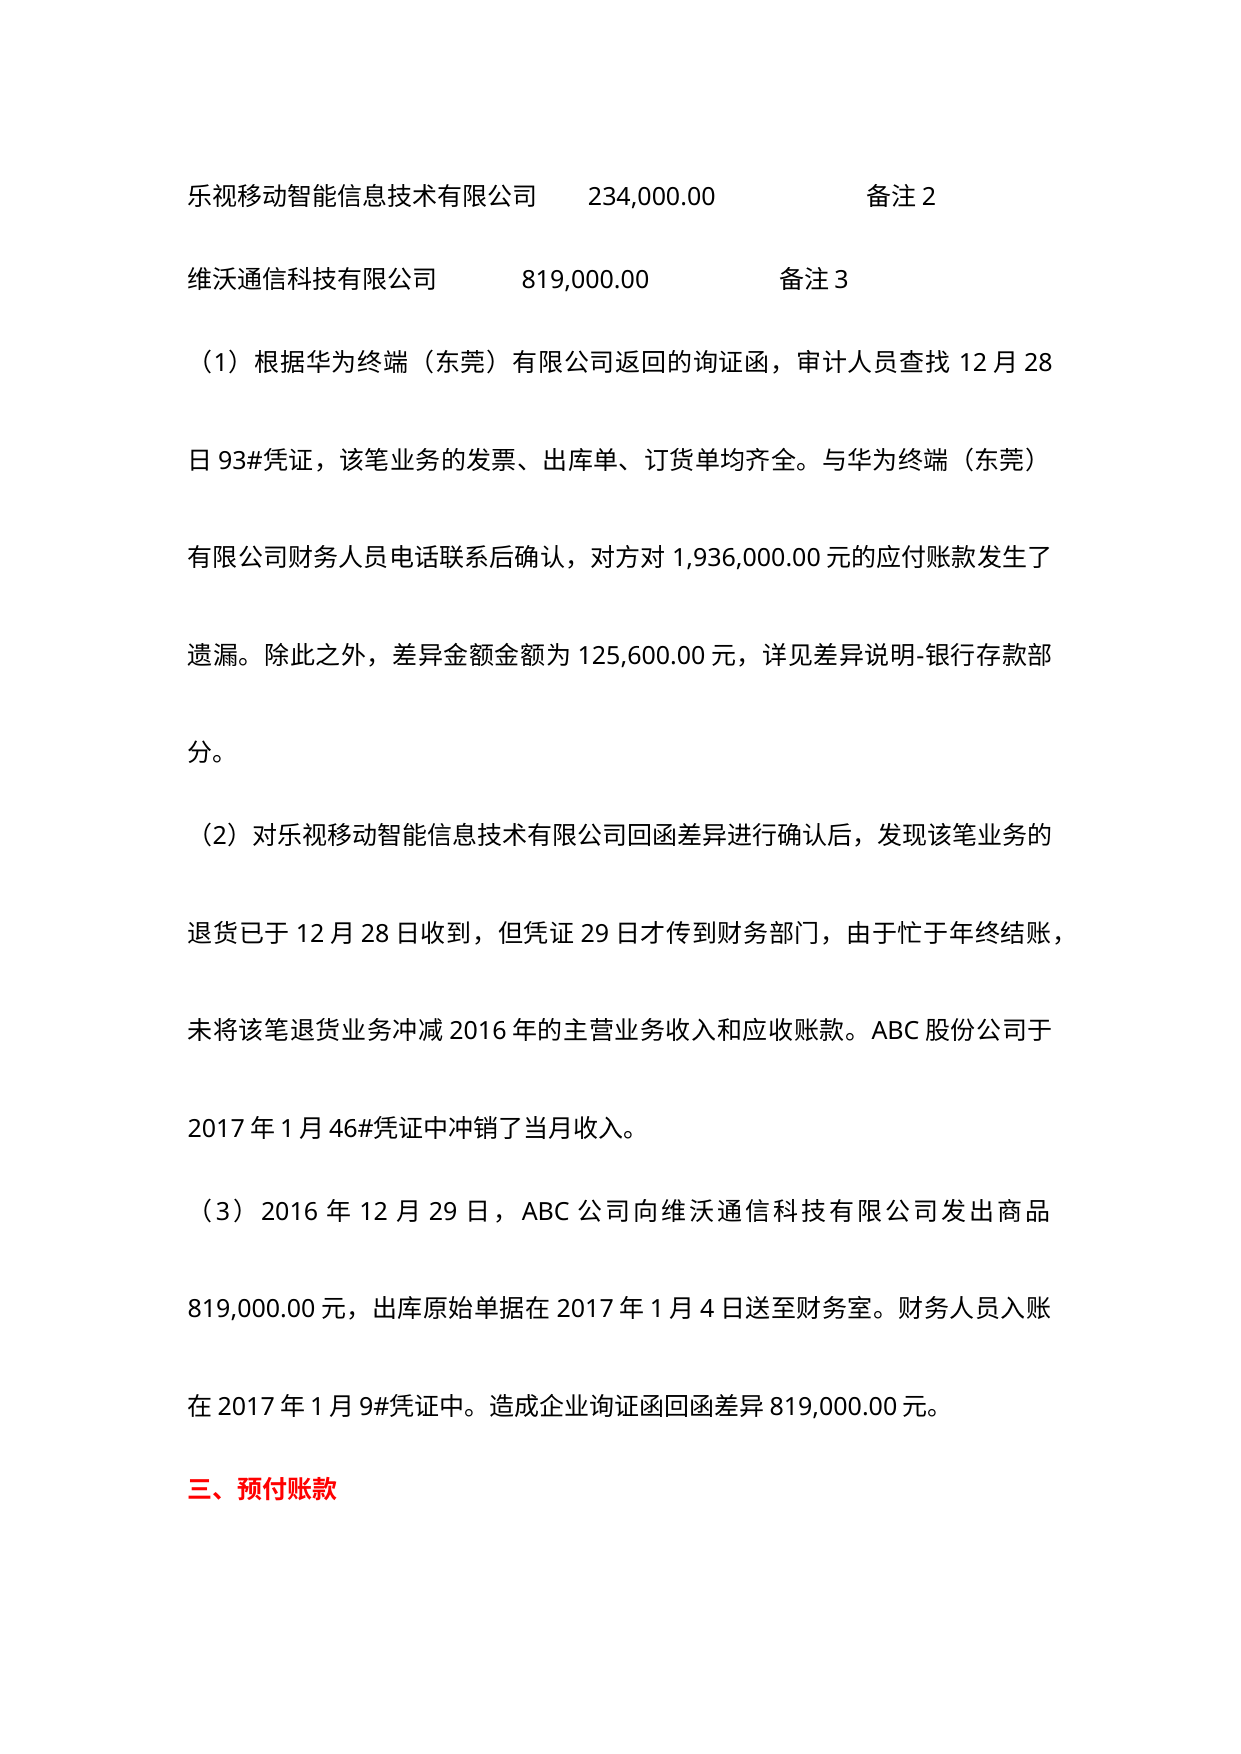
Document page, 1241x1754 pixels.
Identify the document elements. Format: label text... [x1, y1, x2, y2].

text 三、预付账款 [187, 1455, 1053, 1520]
text （1）根据华为终端（东莞）有限公司返回的询证函，审计人员查找12月28日93#凭证，该笔业务的发票、出库单、订货单均齐全。与华为终端（东莞）有限公司财务人员电话联系后确认，对方对1,936,000.00元的应付账款发生了遗漏。除此之外，差异金额金额为125,600.00元，详见差异说明-银行存款部分。 [187, 328, 1053, 783]
text （3）2016年12月29日，ABC公司向维沃通信科技有限公司发出商品819,000.00元，出库原始单据在2017年1月4日送至财务室。财务人员入账在2017年1月9#凭证中。造成企业询证函回函差异819,000.00元。 [187, 1177, 1053, 1437]
text 乐视移动智能信息技术有限公司 234,000.00 备注2 [187, 162, 1053, 227]
text 维沃通信科技有限公司 819,000.00 备注3 [187, 245, 1053, 310]
text （2）对乐视移动智能信息技术有限公司回函差异进行确认后，发现该笔业务的退货已于12月28日收到，但凭证29日才传到财务部门，由于忙于年终结账，未将该笔退货业务冲减2016年的主营业务收入和应收账款。ABC股份公司于2017年1月46#凭证中冲销了当月收入。 [187, 801, 1053, 1159]
